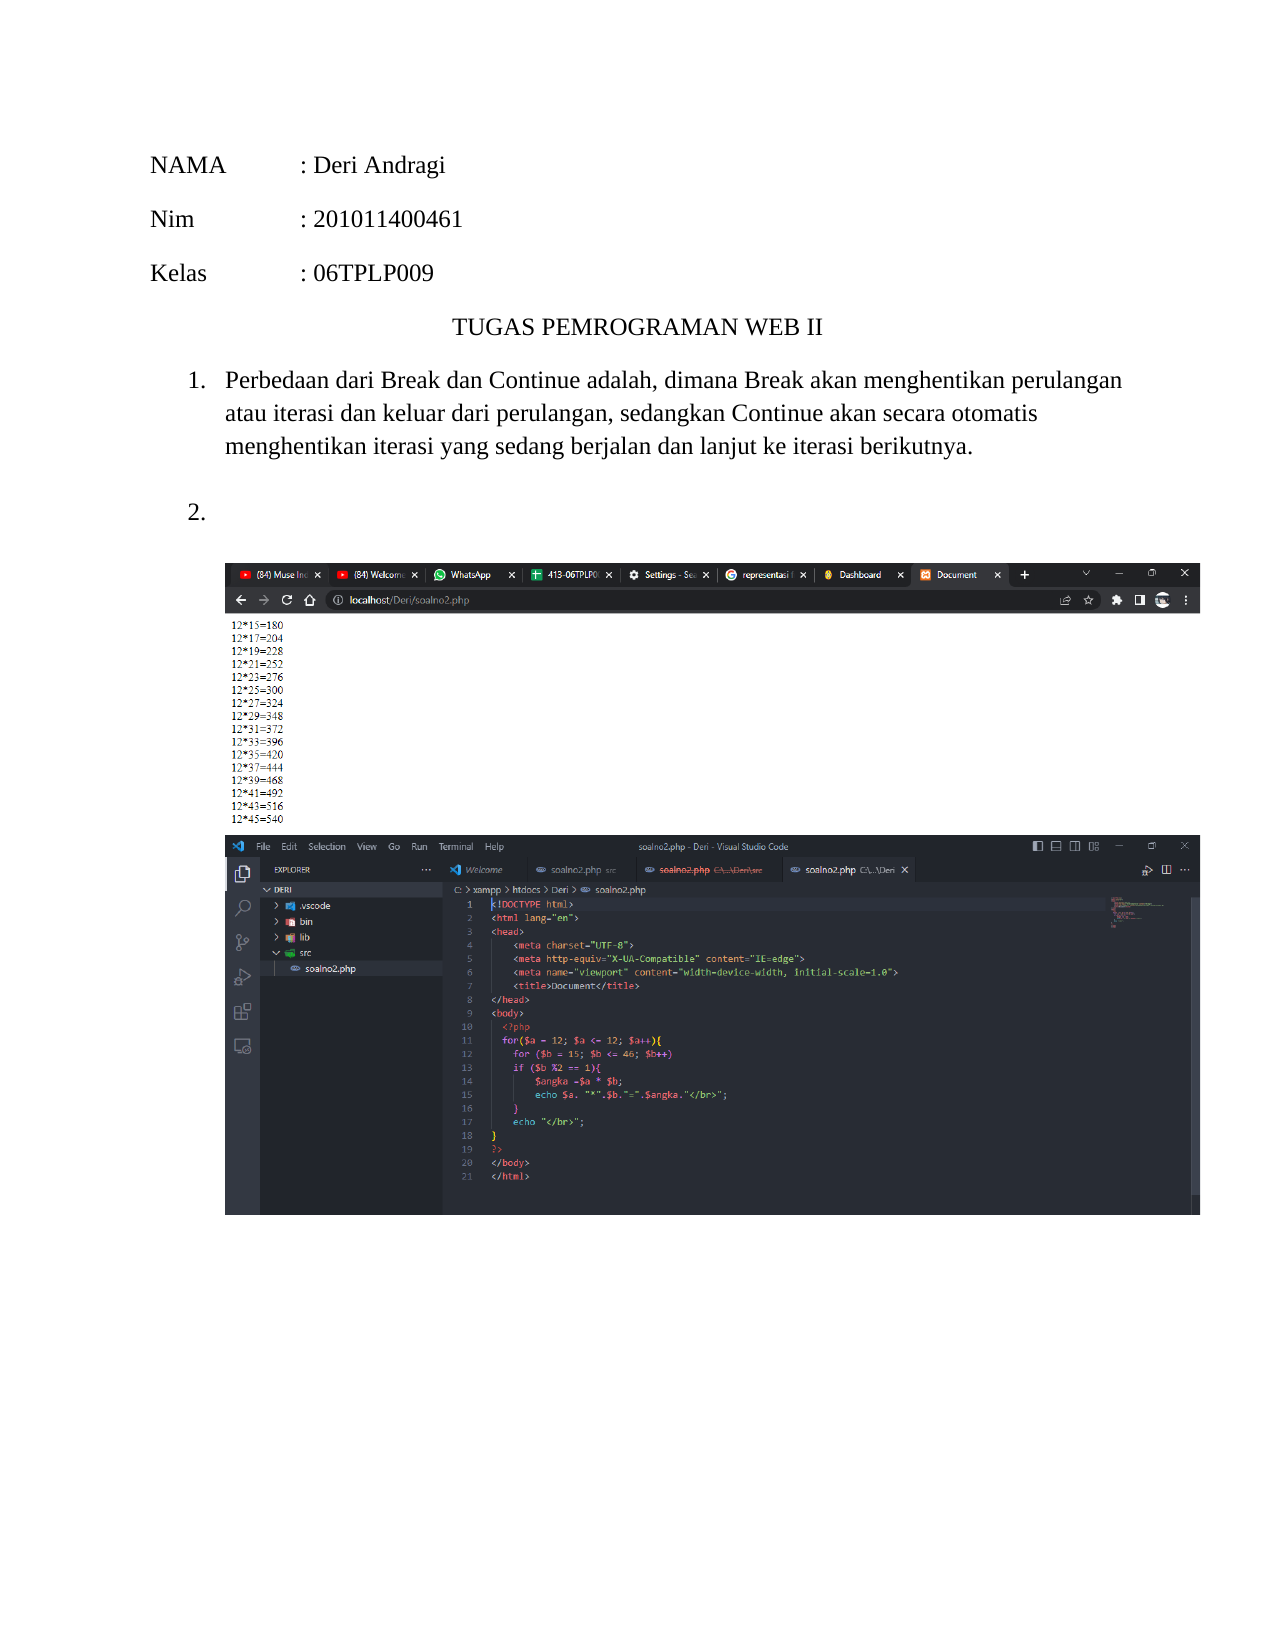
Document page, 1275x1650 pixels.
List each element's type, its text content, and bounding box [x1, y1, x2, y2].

text Kelas : 06TPLP009 [150, 258, 1125, 286]
picture [225, 835, 1200, 1215]
text Nim : 201011400461 [150, 204, 1125, 233]
picture [225, 563, 1200, 832]
list Perbedaan dari Break dan Continue adalah, dimana Break akan menghentikan perulangan atau iterasi dan keluar dari perulangan, sedangkan Continue akan secara otomatis menghentikan iterasi yang sedang berjalan dan lanjut ke iterasi berikutnya. [187, 365, 1125, 460]
text NAMA : Deri Andragi [150, 150, 1125, 179]
text TUGAS PEMROGRAMAN WEB II [150, 312, 1125, 340]
